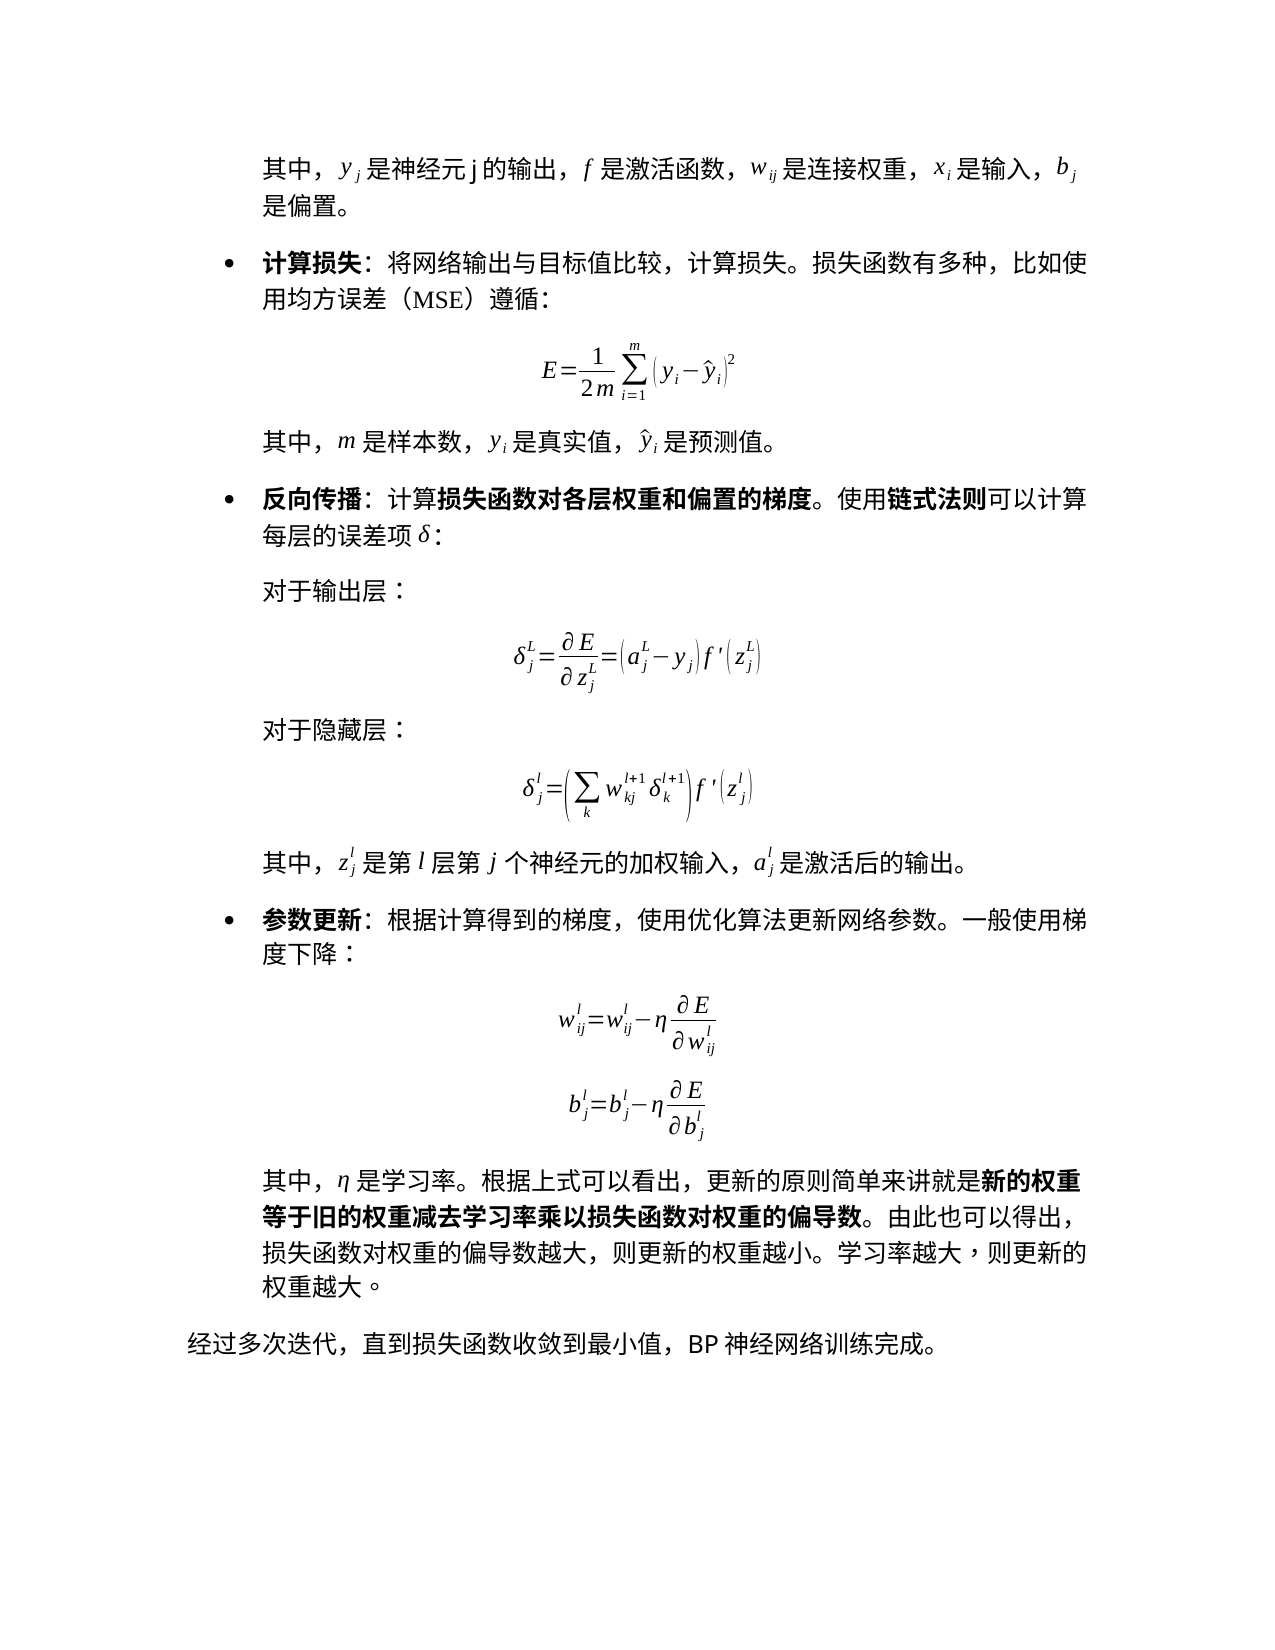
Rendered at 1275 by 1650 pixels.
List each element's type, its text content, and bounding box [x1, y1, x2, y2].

list 其中， 是样本数， 是真实值， 是预测值。 [225, 423, 1087, 459]
list 对于输出层： [225, 573, 1087, 607]
list 参数更新：根据计算得到的梯度，使用优化算法更新网络参数。一般使用梯度下降： [225, 900, 1087, 971]
list 其中， 是神经元j的输出， 是激活函数， 是连接权重， 是输入， 是偏置。 [225, 150, 1087, 222]
list 其中， 是学习率。根据上式可以看出，更新的原则简单来讲就是新的权重等于旧的权重减去学习率乘以损失函数对权重的偏导数。由此也可以得出，损失函数对权重的偏导数越大，则更新的权重越小。学习率越大，则更新的权重越大。 [225, 1161, 1087, 1304]
text 经过多次迭代，直到损失函数收敛到最小值，BP神经网络训练完成。 [187, 1325, 1087, 1361]
list 其中， 是第 层第 个神经元的加权输入， 是激活后的输出。 [225, 843, 1087, 879]
list 反向传播：计算损失函数对各层权重和偏置的梯度。使用链式法则可以计算每层的误差项 ： [225, 480, 1087, 552]
list 计算损失：将网络输出与目标值比较，计算损失。损失函数有多种，比如使用均方误差（MSE）遵循： [225, 243, 1087, 316]
list 对于隐藏层： [225, 713, 1087, 747]
